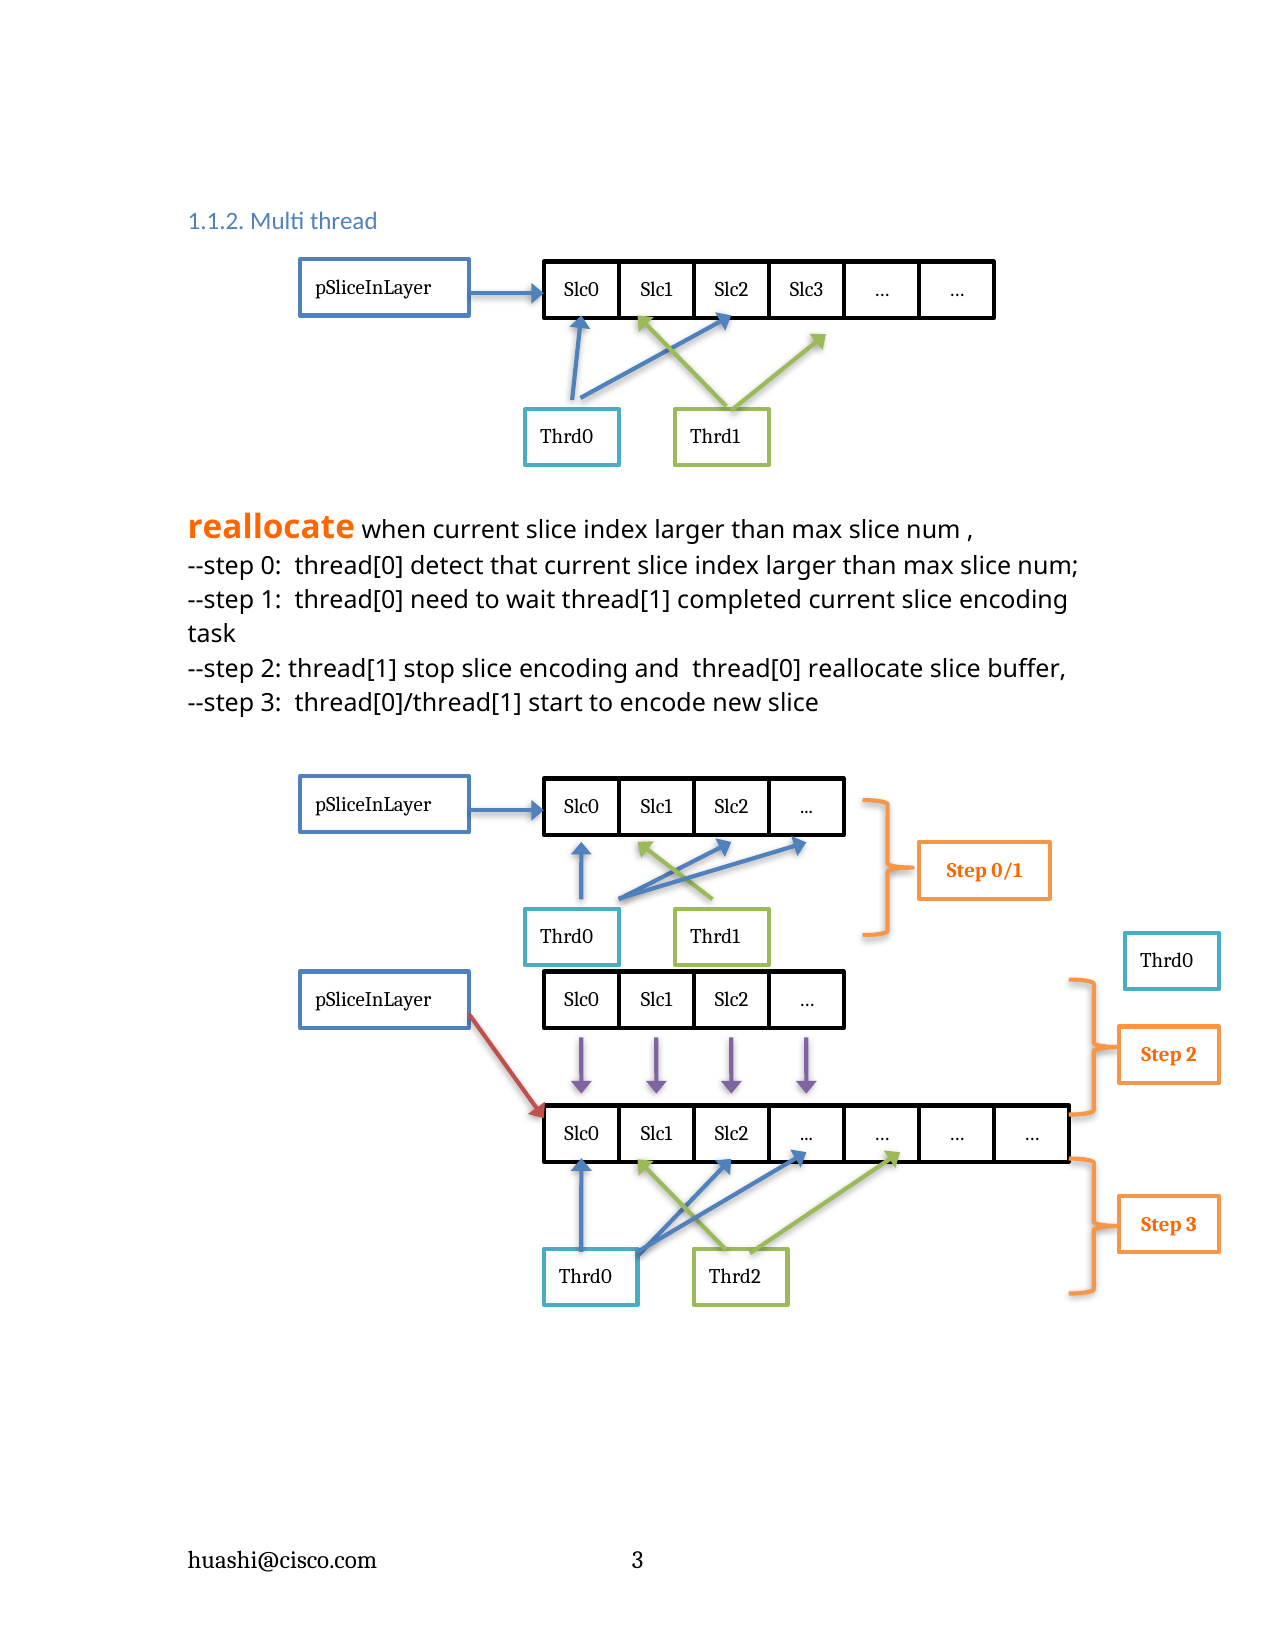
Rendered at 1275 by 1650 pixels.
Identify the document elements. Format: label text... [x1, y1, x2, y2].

text --step 1: thread[0] need to wait thread[1] completed current slice encoding task [187, 582, 1087, 650]
text --step 2: thread[1] stop slice encoding and thread[0] reallocate slice buffer, [187, 650, 1087, 684]
text --step 3: thread[0]/thread[1] start to encode new slice [187, 684, 1087, 718]
text reallocate when current slice index larger than max slice num , [187, 503, 1087, 548]
subtitle 1.1.2. Multi thread [187, 205, 1087, 235]
text --step 0: thread[0] detect that current slice index larger than max slice num; [187, 548, 1087, 582]
